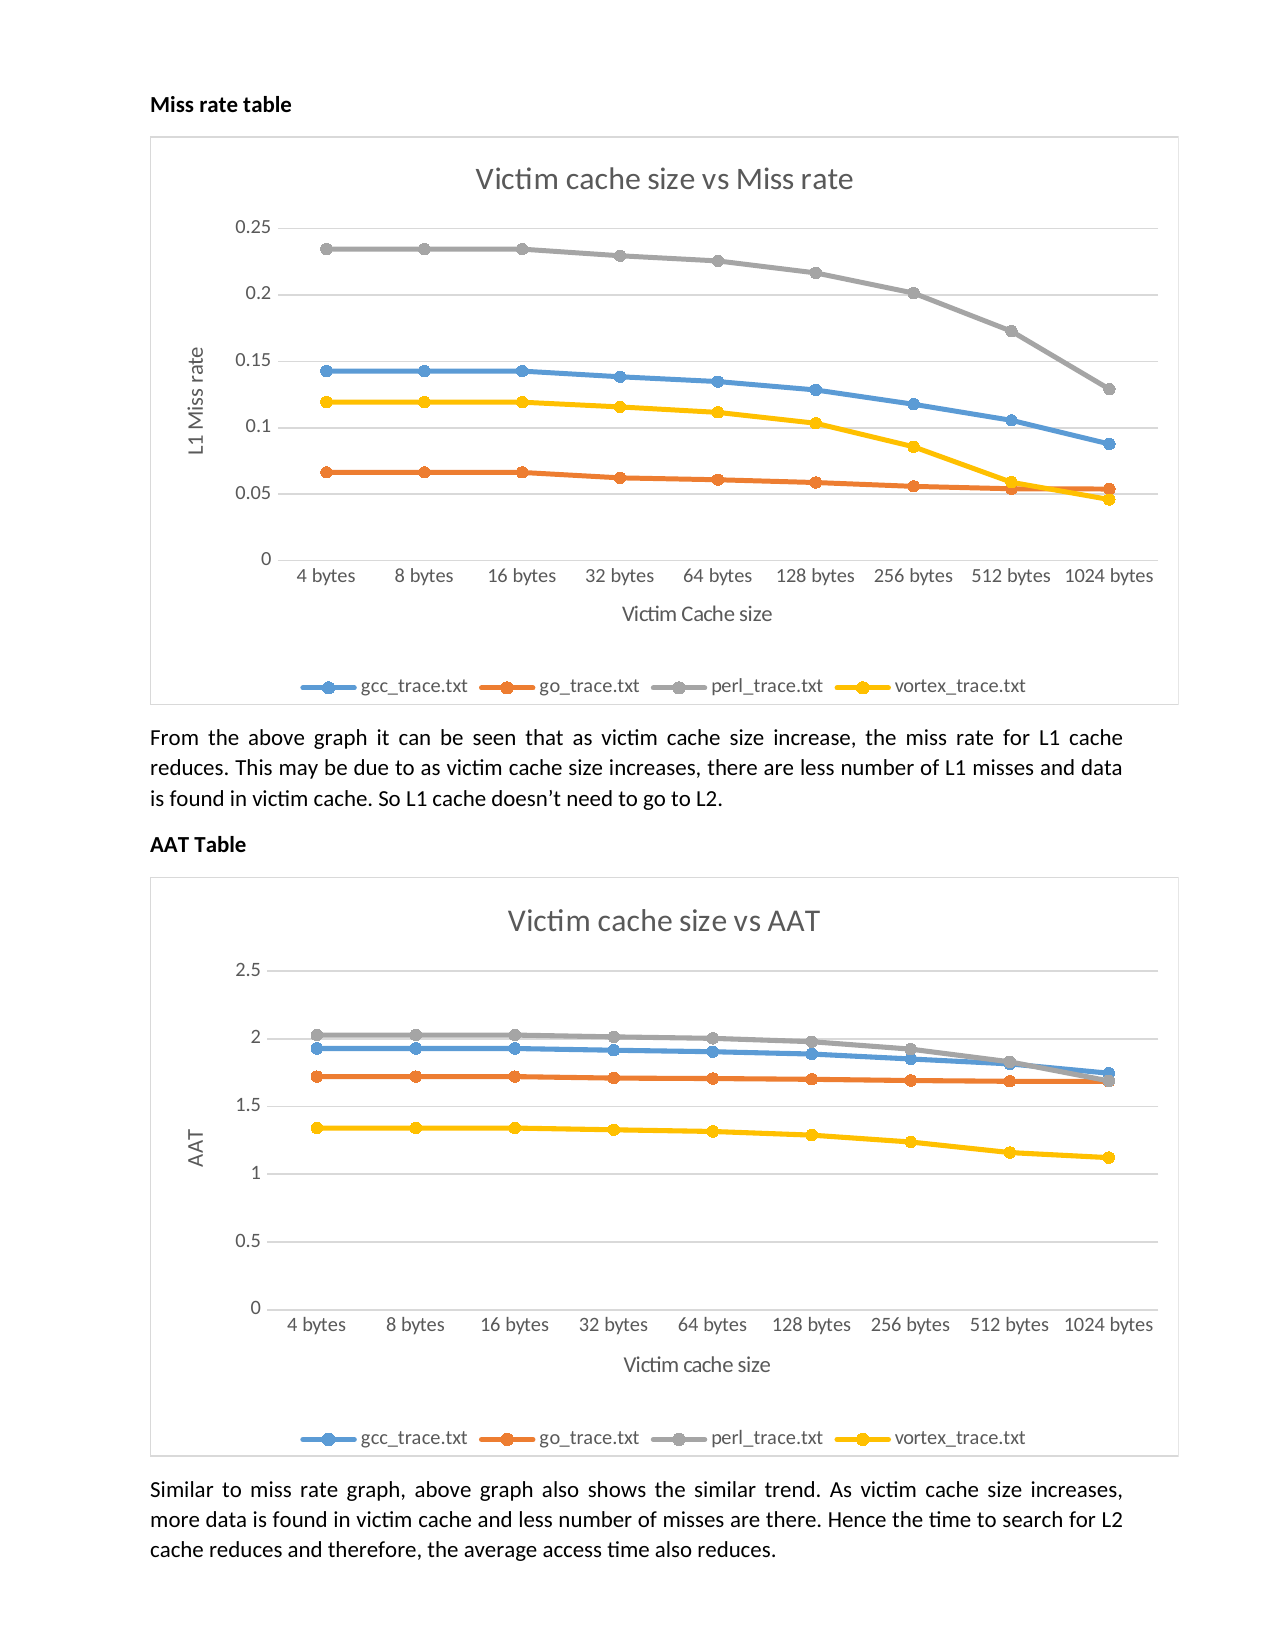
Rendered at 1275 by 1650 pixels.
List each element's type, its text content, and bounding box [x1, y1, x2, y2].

text AAT Table [150, 831, 1125, 858]
text From the above graph it can be seen that as victim cache size increase, the miss rate for L1 cache reduces. This may be due to as victim cache size increases, there are less number of L1 misses and data is found in victim cache. So L1 cache doesn’t need to go to L2. [150, 723, 1125, 812]
text Similar to miss rate graph, above graph also shows the similar trend. As victim cache size increases, more data is found in victim cache and less number of misses are there. Hence the time to search for L2 cache reduces and therefore, the average access time also reduces. [150, 1475, 1125, 1563]
text Miss rate table [150, 90, 1125, 118]
